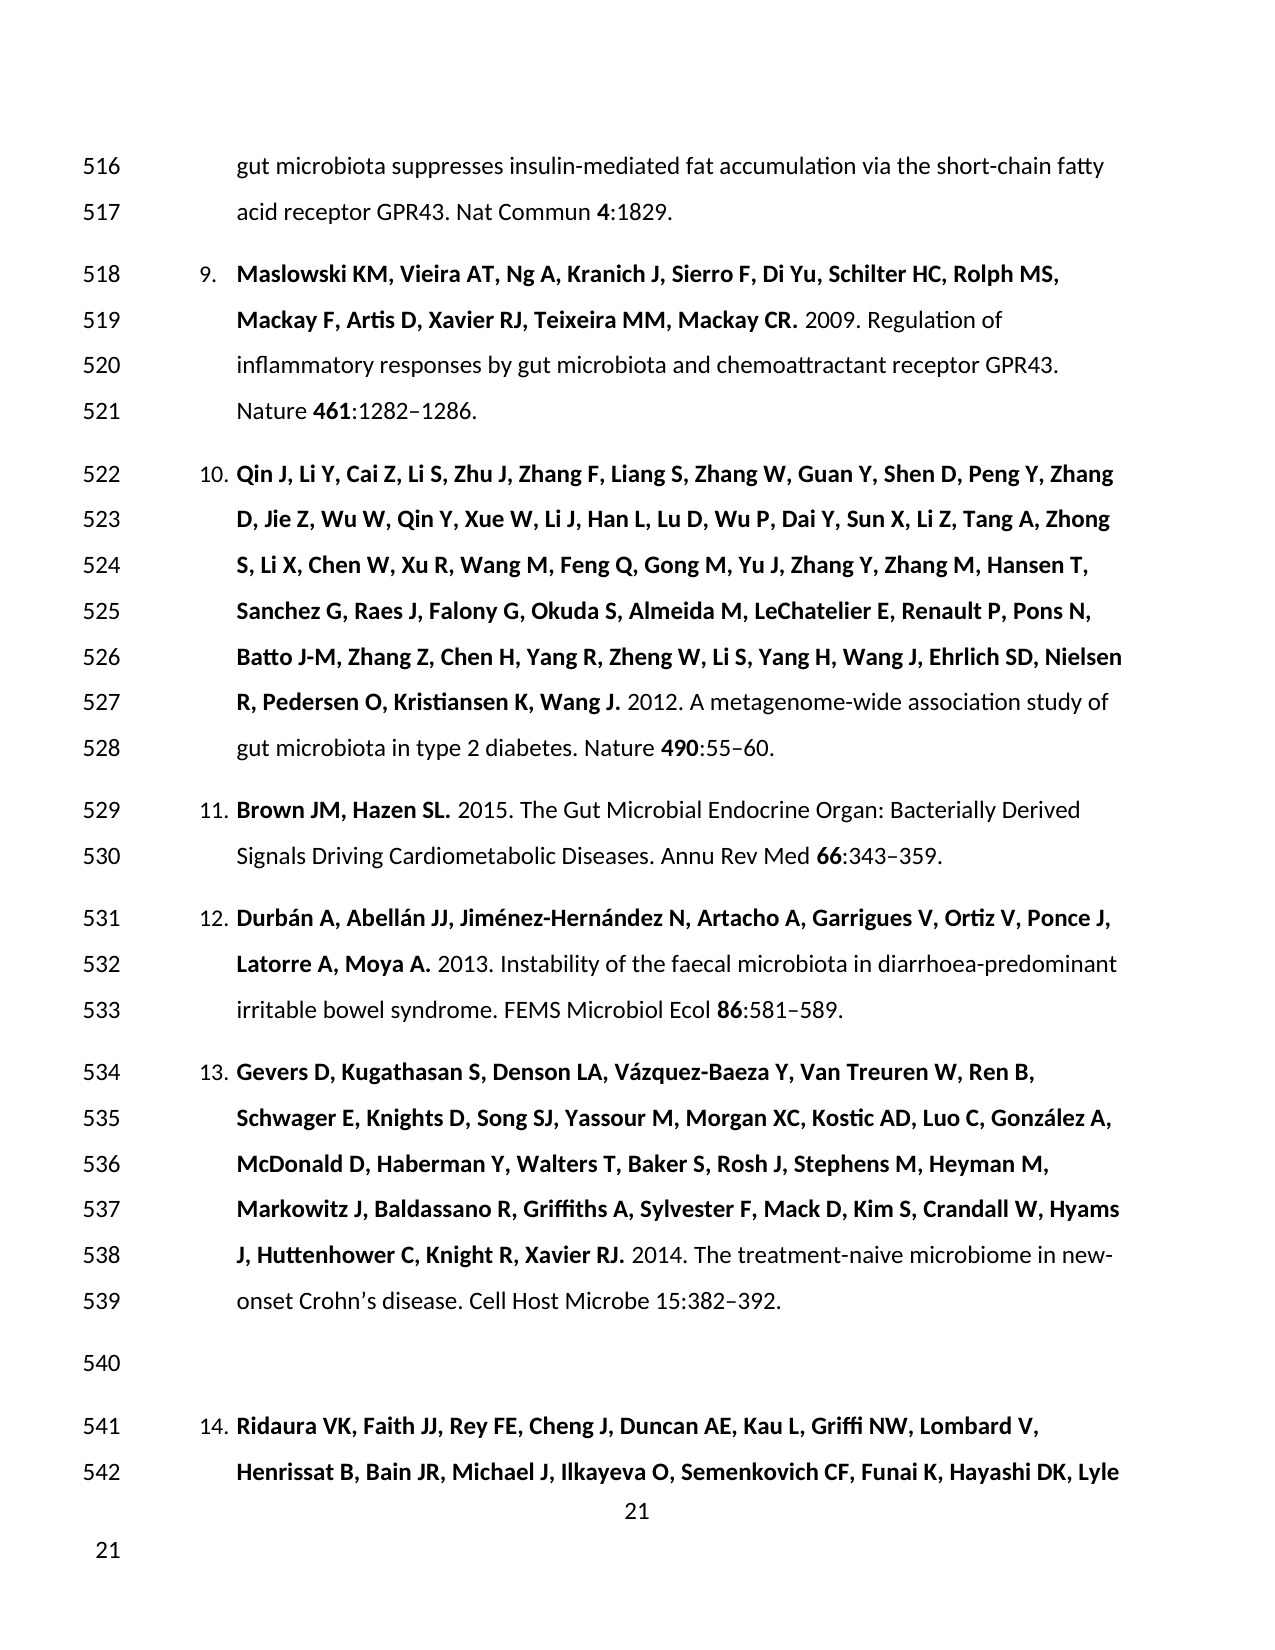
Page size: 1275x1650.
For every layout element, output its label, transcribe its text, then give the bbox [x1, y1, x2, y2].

list Brown JM, Hazen SL. 2015. The Gut Microbial Endocrine Organ: Bacterially Derived Signals Driving Cardiometabolic Diseases. Annu Rev Med 66:343–359. [199, 794, 1125, 871]
list Durbán A, Abellán JJ, Jiménez-Hernández N, Artacho A, Garrigues V, Ortiz V, Ponce J, Latorre A, Moya A. 2013. Instability of the faecal microbiota in diarrhoea-predominant irritable bowel syndrome. FEMS Microbiol Ecol 86:581–589. [199, 903, 1125, 1024]
